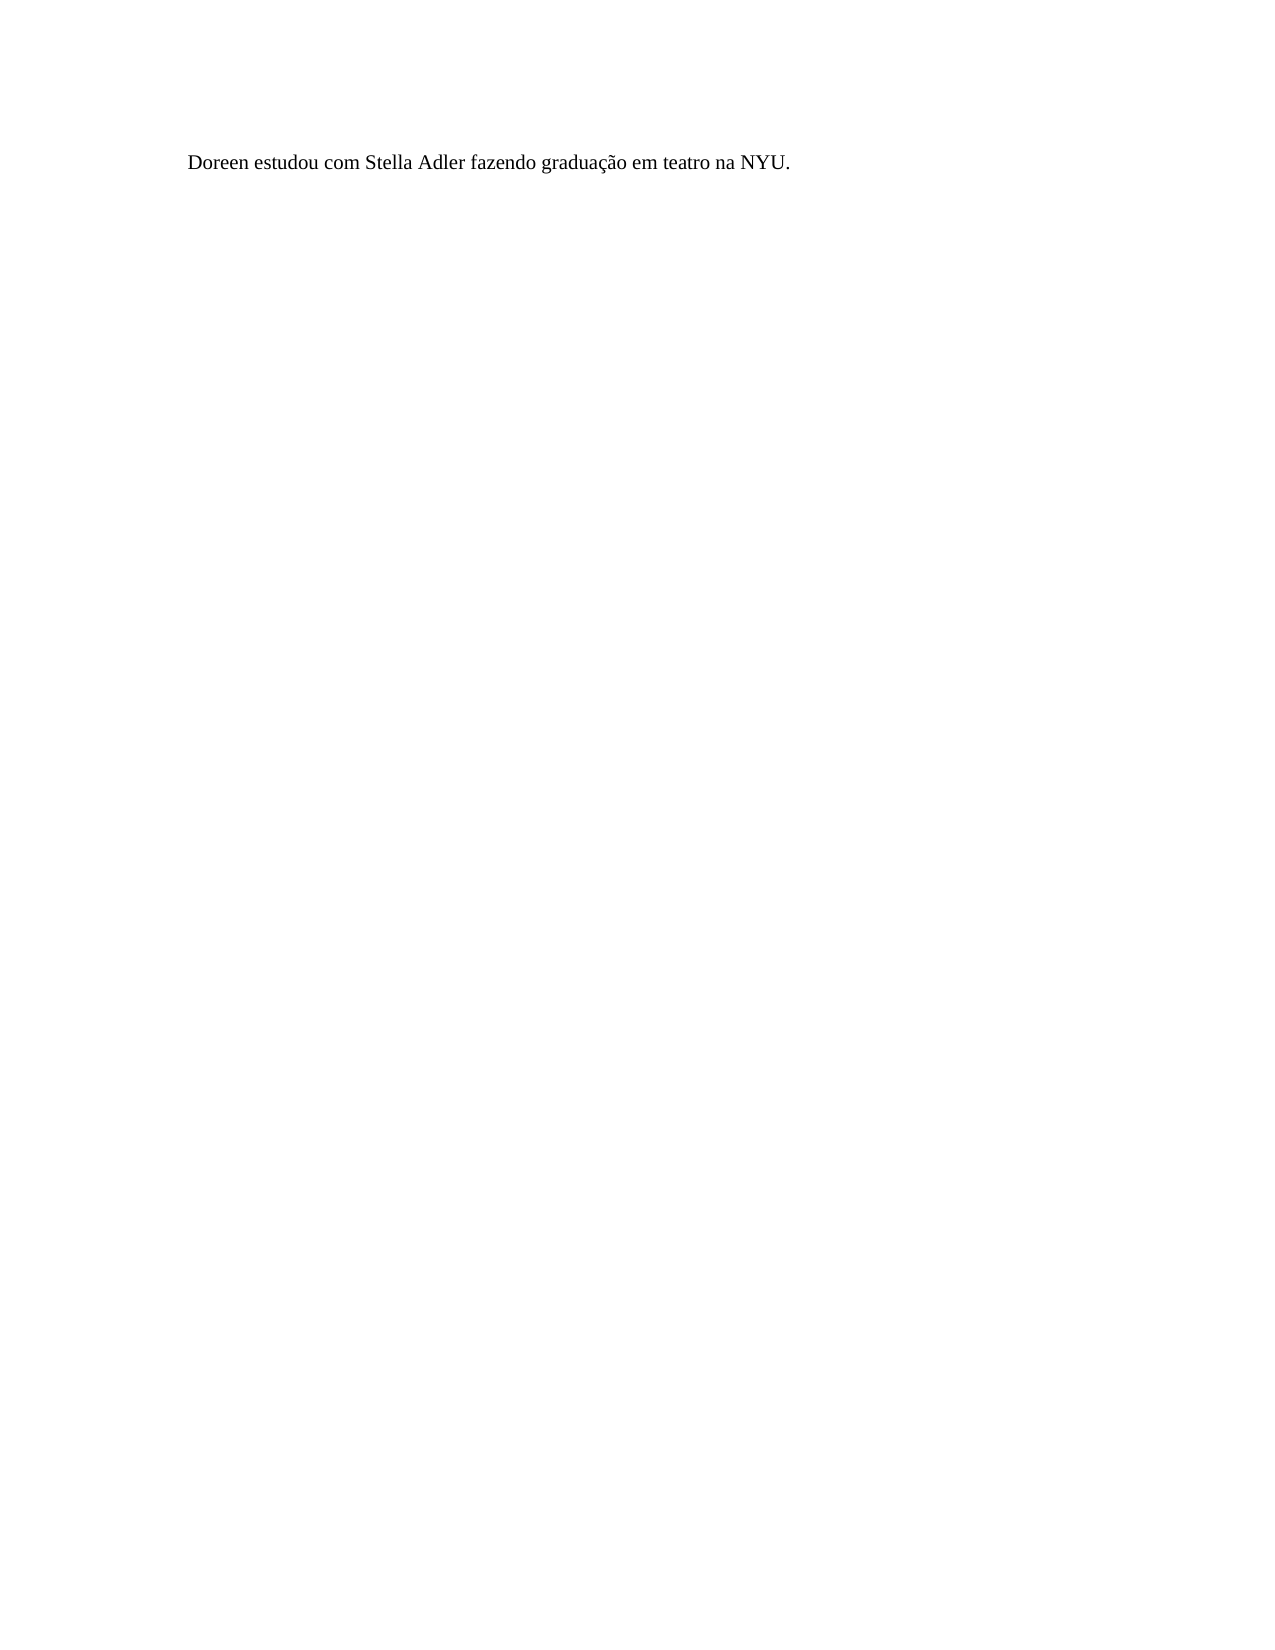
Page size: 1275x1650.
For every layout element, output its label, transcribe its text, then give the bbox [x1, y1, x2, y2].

text Doreen estudou com Stella Adler fazendo graduação em teatro na NYU. [187, 150, 1087, 174]
